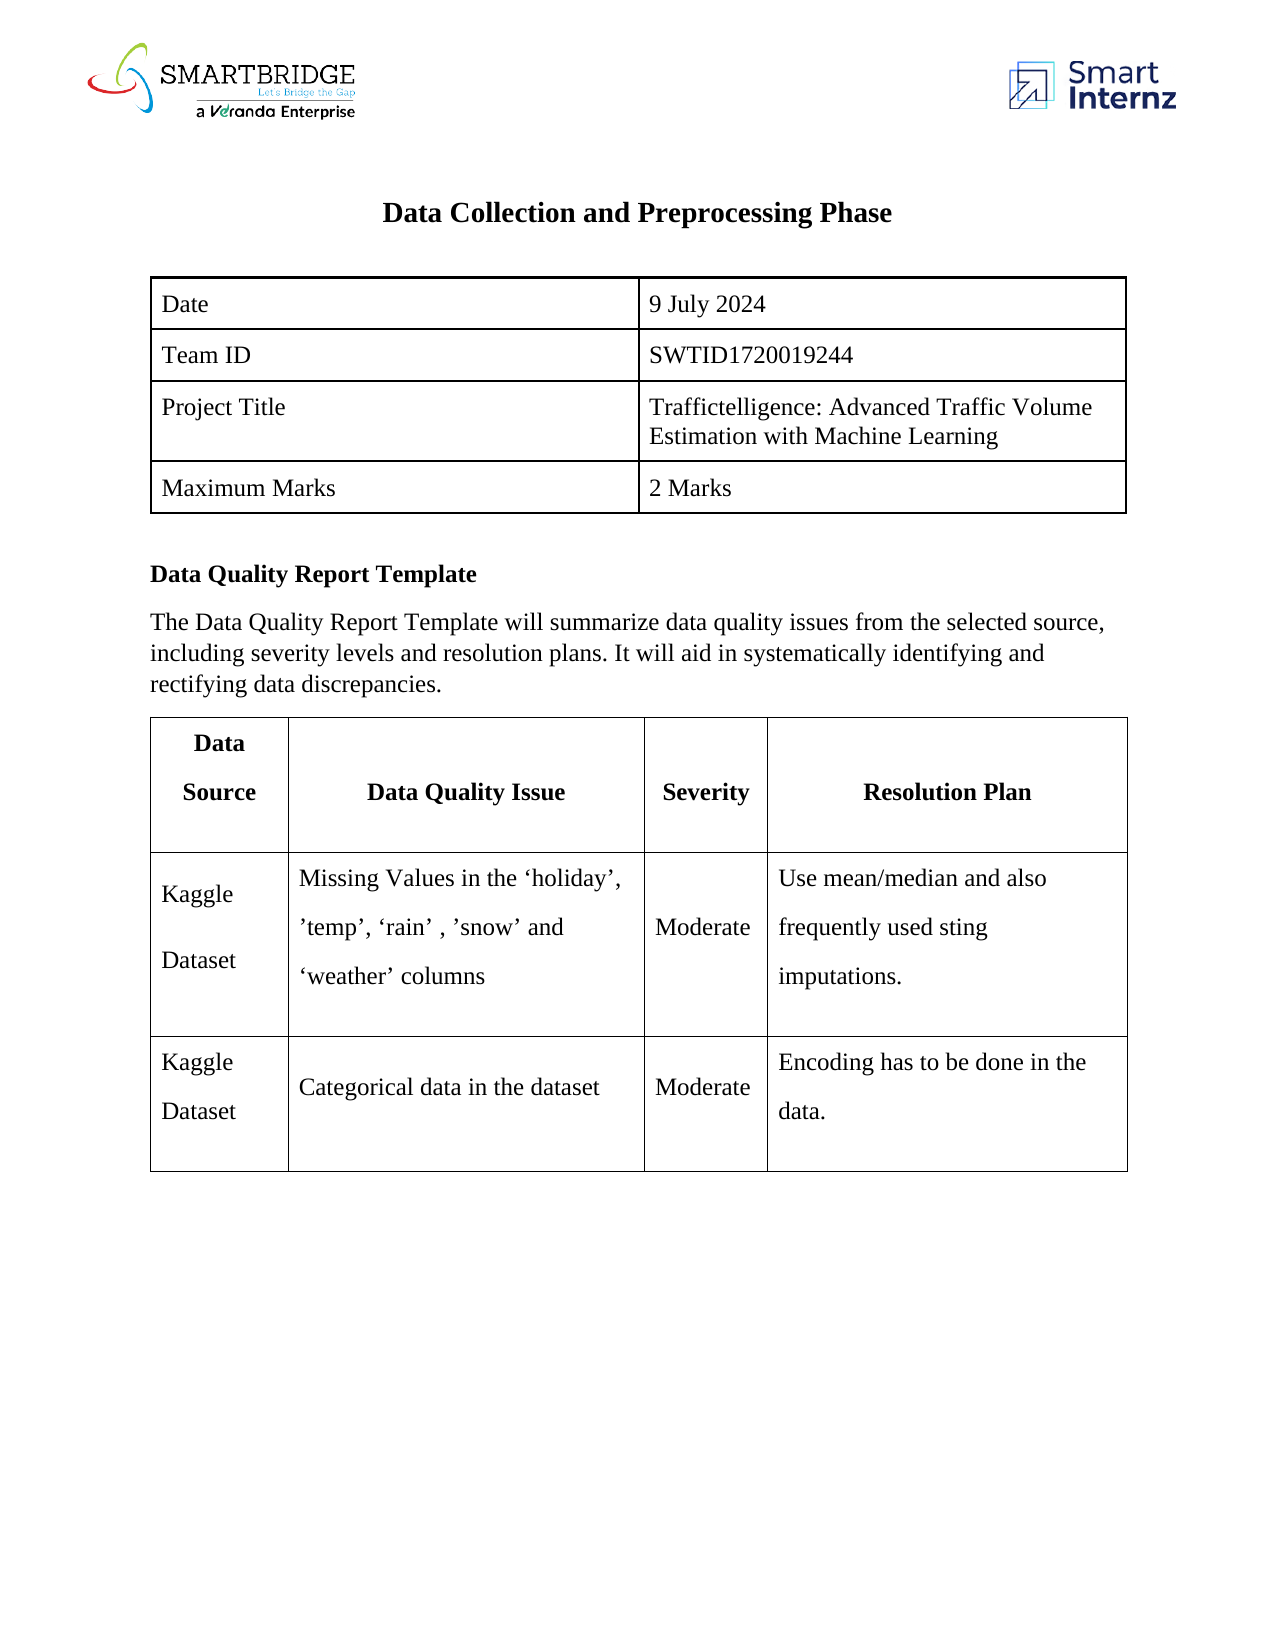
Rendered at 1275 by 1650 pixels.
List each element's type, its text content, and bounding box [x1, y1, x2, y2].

table_header Data Source [151, 718, 288, 852]
table_cell Traffictelligence: Advanced Traffic Volume Estimation with Machine Learning [640, 382, 1125, 460]
text Data Collection and Preprocessing Phase [150, 195, 1125, 229]
table_cell Categorical data in the dataset [289, 1037, 644, 1171]
table_cell 2 Marks [640, 462, 1125, 512]
text Data Quality Report Template [150, 559, 1125, 588]
table_cell Project Title [152, 382, 638, 460]
table_cell Kaggle Dataset [151, 1037, 288, 1171]
picture [1004, 61, 1181, 109]
table_cell Encoding has to be done in the data. [768, 1037, 1127, 1171]
table_cell SWTID1720019244 [640, 330, 1125, 380]
table_header 9 July 2024 [640, 279, 1125, 328]
table_cell Maximum Marks [152, 462, 638, 512]
text The Data Quality Report Template will summarize data quality issues from the selected source, including severity levels and resolution plans. It will aid in systematically identifying and rectifying data discrepancies. [150, 607, 1125, 698]
table_cell Kaggle Dataset [151, 853, 288, 1036]
table_header Date [152, 279, 638, 328]
table_cell Missing Values in the ‘holiday’, ’temp’, ‘rain’ , ’snow’ and ‘weather’ columns [289, 853, 644, 1036]
table_cell Moderate [645, 853, 767, 1036]
picture [73, 20, 370, 142]
table_header Resolution Plan [768, 718, 1127, 852]
table_header Severity [645, 718, 767, 852]
table_cell Moderate [645, 1037, 767, 1171]
table_cell Use mean/median and also frequently used sting imputations. [768, 853, 1127, 1036]
table_header Data Quality Issue [289, 718, 644, 852]
table_cell Team ID [152, 330, 638, 380]
